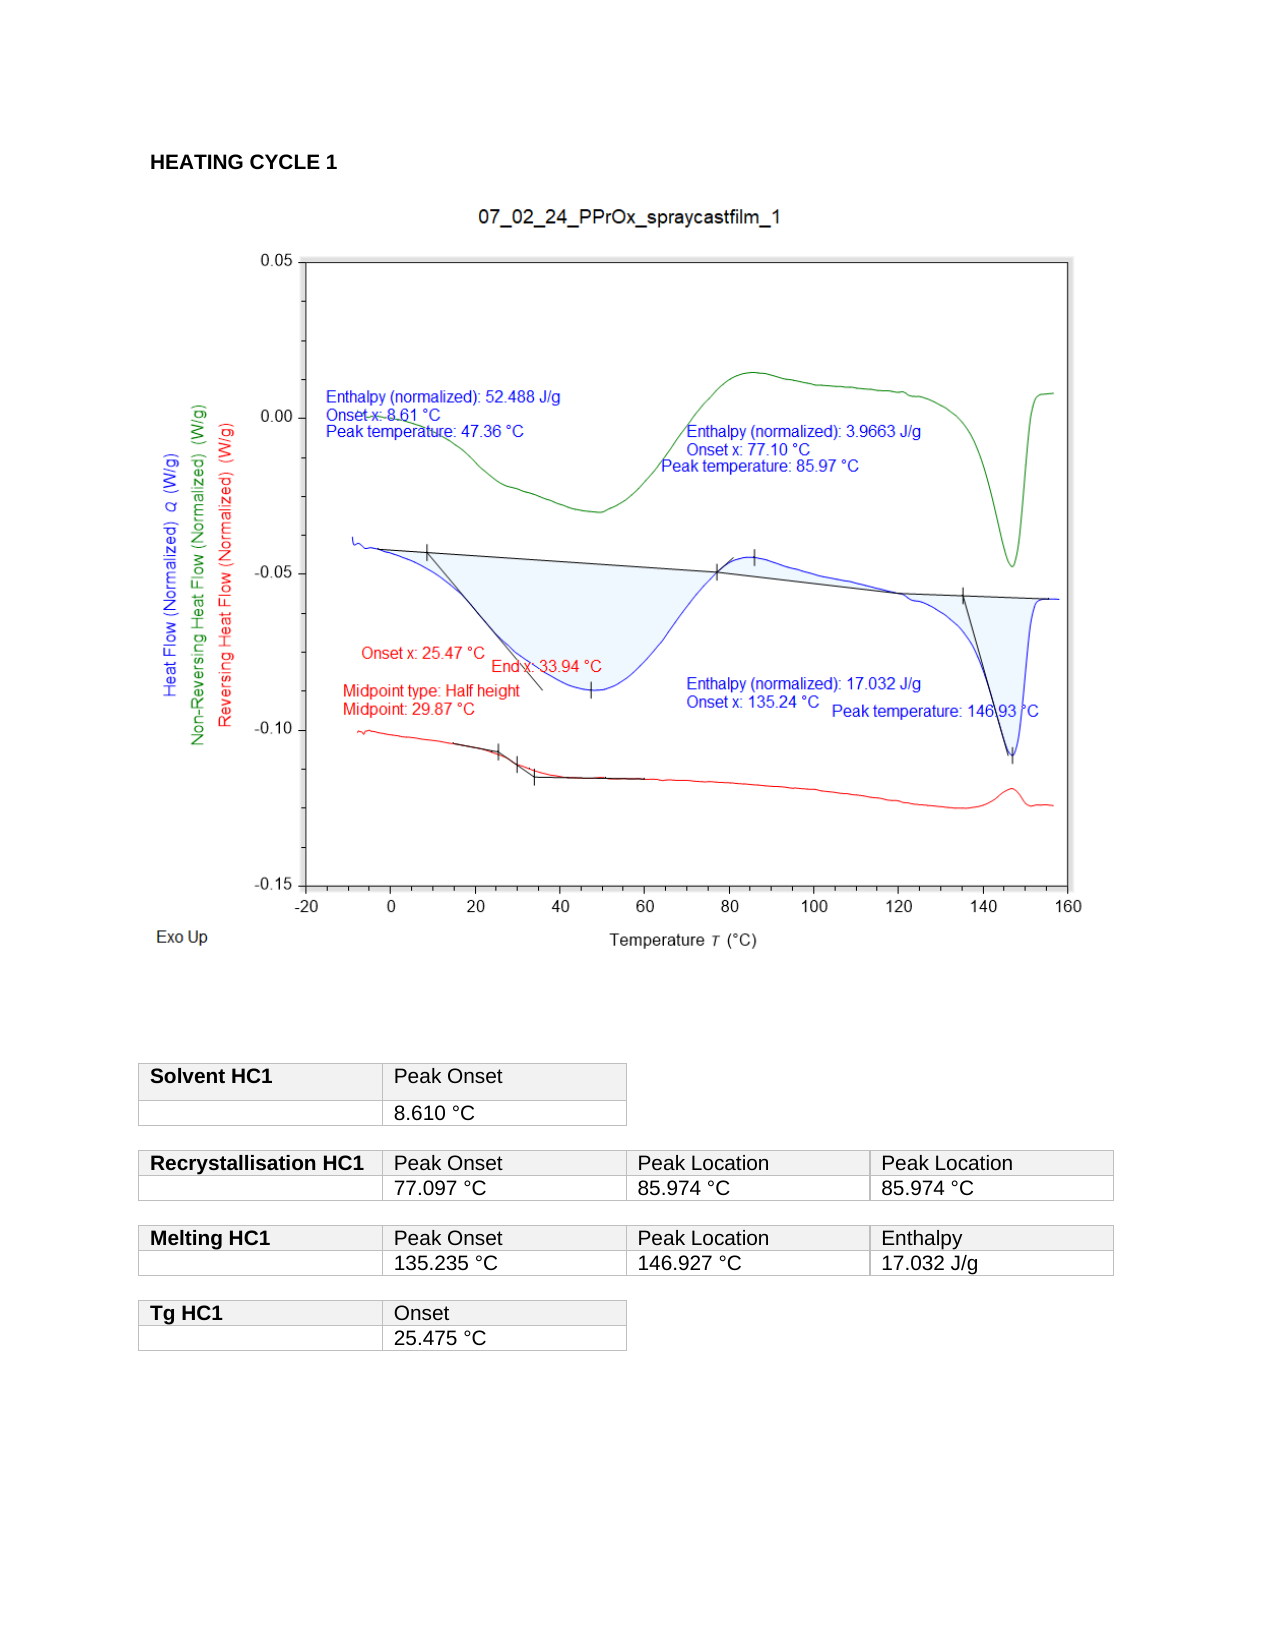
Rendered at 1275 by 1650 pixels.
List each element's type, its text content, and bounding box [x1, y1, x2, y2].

table_header Peak Location [871, 1151, 1113, 1175]
table_header Melting HC1 [139, 1226, 382, 1250]
table_cell 25.475 °C [383, 1326, 626, 1350]
table_cell 85.974 °C [871, 1176, 1113, 1200]
table_header Peak Location [627, 1151, 869, 1175]
table_header Peak Location [627, 1226, 869, 1250]
picture [150, 197, 1116, 963]
table_cell 77.097 °C [383, 1176, 626, 1200]
table_header Recrystallisation HC1 [139, 1151, 382, 1175]
table_cell 85.974 °C [627, 1176, 869, 1200]
table_header Tg HC1 [139, 1301, 382, 1325]
table_cell [139, 1176, 382, 1200]
table_header Peak Onset [383, 1226, 626, 1250]
table_cell 135.235 °C [383, 1251, 626, 1275]
table_cell [139, 1251, 382, 1275]
table_header Peak Onset [383, 1151, 626, 1175]
table_cell 146.927 °C [627, 1251, 869, 1275]
table_header Solvent HC1 [139, 1064, 382, 1100]
table_cell 17.032 J/g [871, 1251, 1113, 1275]
table_header Onset [383, 1301, 626, 1325]
table_cell 8.610 °C [383, 1101, 626, 1125]
table_cell [139, 1101, 382, 1125]
table_cell [139, 1326, 382, 1350]
table_header Peak Onset [383, 1064, 626, 1100]
text HEATING CYCLE 1 [150, 150, 1125, 174]
table_header Enthalpy [871, 1226, 1113, 1250]
